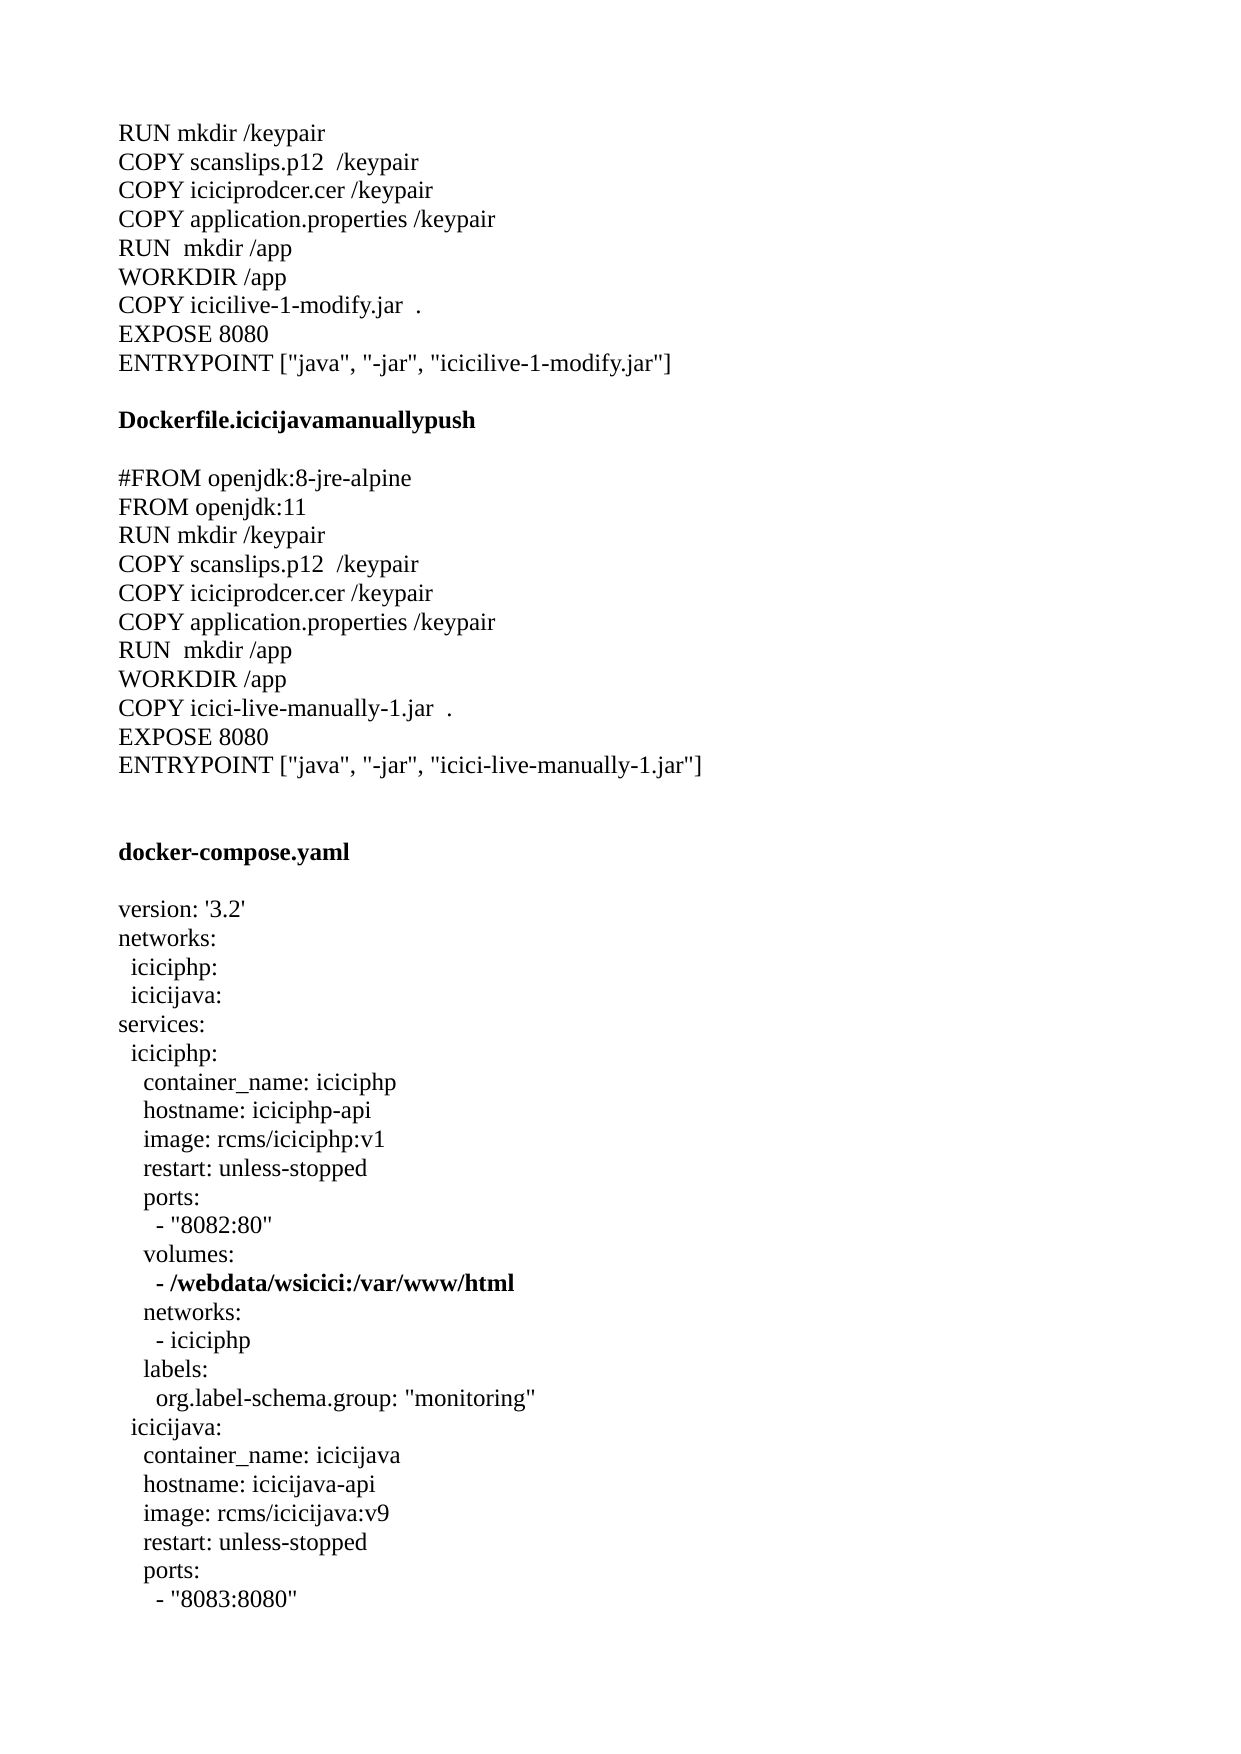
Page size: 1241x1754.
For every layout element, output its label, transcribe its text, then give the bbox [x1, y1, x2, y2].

text RUN mkdir /keypair [118, 521, 1122, 549]
text COPY application.properties /keypair [118, 204, 1122, 233]
text networks: [118, 923, 1122, 952]
text ports: [118, 1556, 1122, 1584]
text COPY icici-live-manually-1.jar . [118, 693, 1122, 722]
text networks: [118, 1297, 1122, 1326]
text COPY scanslips.p12 /keypair [118, 147, 1122, 176]
text ENTRYPOINT ["java", "-jar", "icici-live-manually-1.jar"] [118, 751, 1122, 779]
text services: [118, 1009, 1122, 1038]
text RUN mkdir /app [118, 636, 1122, 664]
text #FROM openjdk:8-jre-alpine [118, 463, 1122, 492]
text WORKDIR /app [118, 664, 1122, 693]
text COPY application.properties /keypair [118, 607, 1122, 636]
text iciciphp: [118, 952, 1122, 981]
text icicijava: [118, 1412, 1122, 1441]
text docker-compose.yaml [118, 837, 1122, 866]
text RUN mkdir /keypair [118, 118, 1122, 147]
text COPY scanslips.p12 /keypair [118, 549, 1122, 578]
text restart: unless-stopped [118, 1153, 1122, 1182]
text RUN mkdir /app [118, 233, 1122, 262]
text - /webdata/wsicici:/var/www/html [118, 1268, 1122, 1297]
text org.label-schema.group: "monitoring" [118, 1383, 1122, 1412]
text Dockerfile.icicijavamanuallypush [118, 406, 1122, 434]
text version: '3.2' [118, 894, 1122, 923]
text COPY iciciprodcer.cer /keypair [118, 578, 1122, 607]
text hostname: iciciphp-api [118, 1096, 1122, 1124]
text image: rcms/icicijava:v9 [118, 1498, 1122, 1527]
text WORKDIR /app [118, 262, 1122, 291]
text image: rcms/iciciphp:v1 [118, 1124, 1122, 1153]
text COPY iciciprodcer.cer /keypair [118, 176, 1122, 204]
text - "8082:80" [118, 1211, 1122, 1239]
text hostname: icicijava-api [118, 1469, 1122, 1498]
text labels: [118, 1354, 1122, 1383]
text restart: unless-stopped [118, 1527, 1122, 1556]
text container_name: icicijava [118, 1441, 1122, 1469]
text ports: [118, 1182, 1122, 1211]
text EXPOSE 8080 [118, 319, 1122, 348]
text iciciphp: [118, 1038, 1122, 1067]
text EXPOSE 8080 [118, 722, 1122, 751]
text - iciciphp [118, 1326, 1122, 1354]
text FROM openjdk:11 [118, 492, 1122, 521]
text - "8083:8080" [118, 1584, 1122, 1613]
text ENTRYPOINT ["java", "-jar", "icicilive-1-modify.jar"] [118, 348, 1122, 377]
text icicijava: [118, 981, 1122, 1009]
text container_name: iciciphp [118, 1067, 1122, 1096]
text volumes: [118, 1239, 1122, 1268]
text COPY icicilive-1-modify.jar . [118, 291, 1122, 319]
